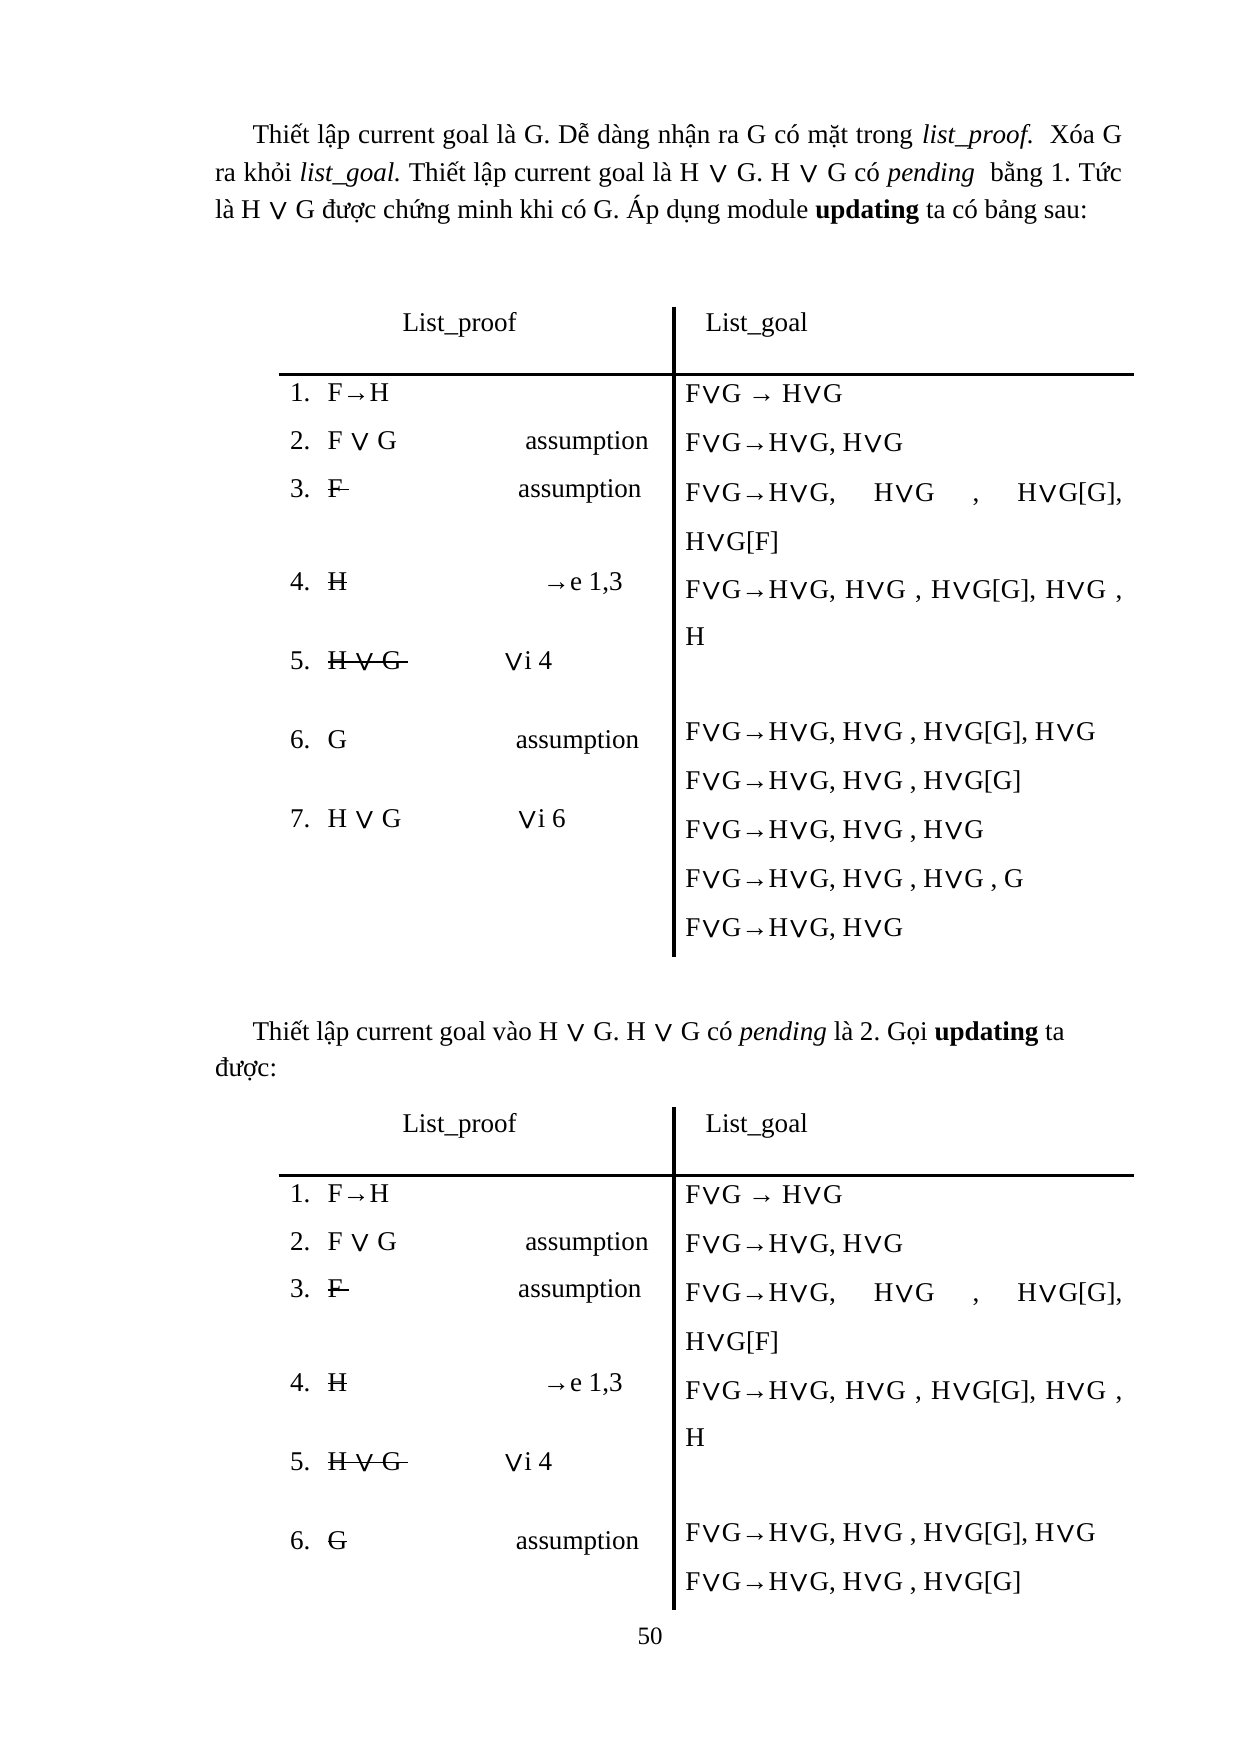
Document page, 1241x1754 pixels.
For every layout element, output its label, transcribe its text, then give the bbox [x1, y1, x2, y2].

text Thiết lập current goal vào H ∨ G. H ∨ G có pending là 2. Gọi updating ta được: [215, 1013, 1122, 1082]
table_header List_proof [279, 307, 672, 373]
table_cell F∨G → H∨G F∨G→H∨G, H∨G F∨G→H∨G, H∨G , H∨G[G], H∨G[F] F∨G→H∨G, H∨G , H∨G[G], H∨G , H F∨G→H∨G, H∨G , H∨G[G], H∨G F∨G→H∨G, H∨G , H∨G[G] F∨G→H∨G, H∨G , H∨G F∨G→H∨G, H∨G , H∨G , G F∨G→H∨G, H∨G [676, 376, 1133, 957]
table_cell F→H F ∨ G assumption F assumption H →e 1,3 H ∨ G ∨i 4 G assumption H ∨ G ∨i 6 H ∨ G ∨e 2,3,6 [279, 1177, 672, 1610]
table_header List_proof [279, 1107, 672, 1173]
text Thiết lập current goal là G. Dễ dàng nhận ra G có mặt trong list_proof. Xóa G ra khỏi list_goal. Thiết lập current goal là H ∨ G. H ∨ G có pending bằng 1. Tức là H ∨ G được chứng minh khi có G. Áp dụng module updating ta có bảng sau: [215, 118, 1122, 224]
table_header List_goal [676, 307, 1133, 373]
table_cell F→H F ∨ G assumption F assumption H →e 1,3 H ∨ G ∨i 4 G assumption H ∨ G ∨i 6 [279, 376, 672, 957]
table_header List_goal [676, 1107, 1133, 1173]
